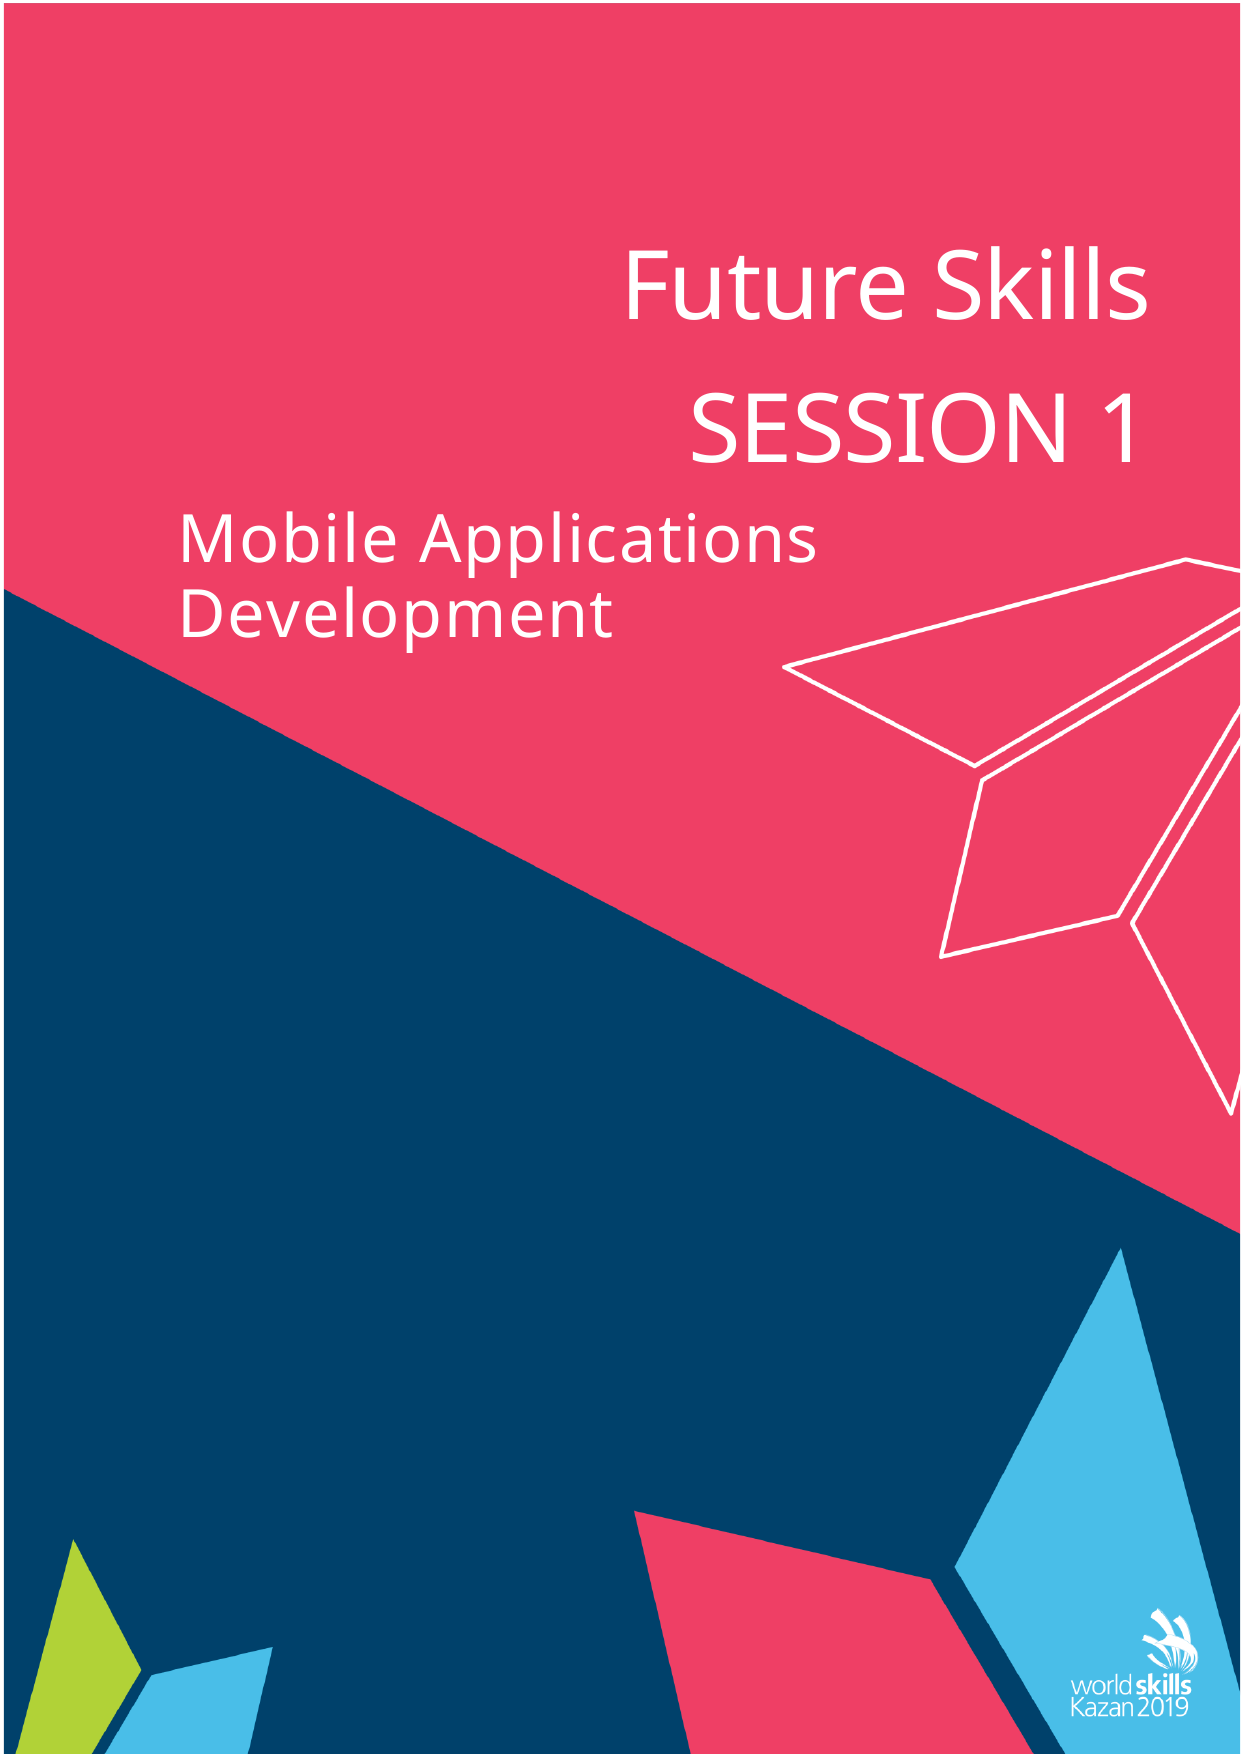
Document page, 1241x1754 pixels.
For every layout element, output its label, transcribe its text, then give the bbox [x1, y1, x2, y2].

subtitle Mobile Applications Development [177, 503, 1152, 653]
picture [3, 3, 1241, 1754]
title Future Skills [162, 236, 1152, 340]
title SESSION 1 [162, 382, 1152, 482]
